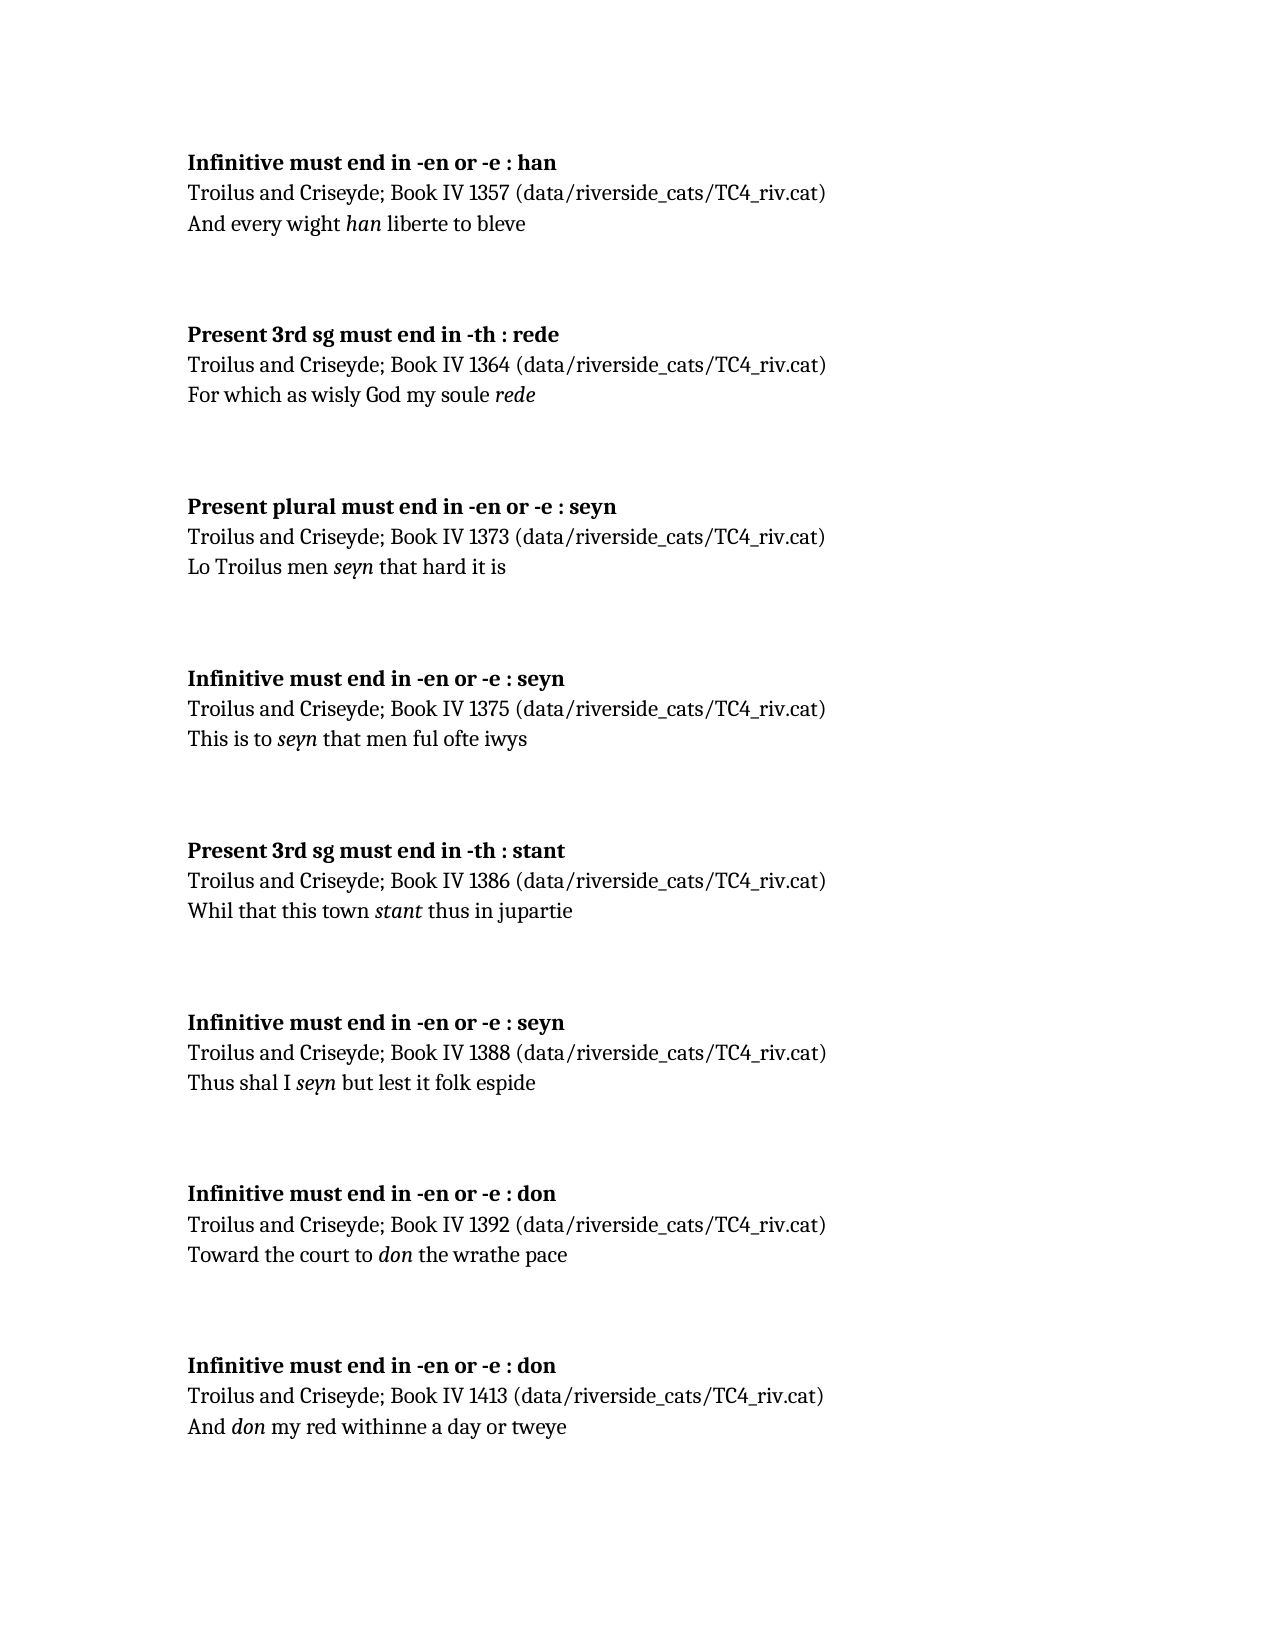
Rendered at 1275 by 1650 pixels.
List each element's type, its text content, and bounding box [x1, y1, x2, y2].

text Present plural must end in -en or -e : seyn Troilus and Criseyde; Book IV 1373 (data/riverside_cats/TC4_riv.cat) Lo Troilus men seyn that hard it is [187, 494, 1087, 641]
text Infinitive must end in -en or -e : han Troilus and Criseyde; Book IV 1357 (data/riverside_cats/TC4_riv.cat) And every wight han liberte to bleve [187, 150, 1087, 297]
text Present 3rd sg must end in -th : rede Troilus and Criseyde; Book IV 1364 (data/riverside_cats/TC4_riv.cat) For which as wisly God my soule rede [187, 322, 1087, 469]
text Present 3rd sg must end in -th : stant Troilus and Criseyde; Book IV 1386 (data/riverside_cats/TC4_riv.cat) Whil that this town stant thus in jupartie [187, 837, 1087, 985]
text Infinitive must end in -en or -e : seyn Troilus and Criseyde; Book IV 1375 (data/riverside_cats/TC4_riv.cat) This is to seyn that men ful ofte iwys [187, 666, 1087, 813]
text Infinitive must end in -en or -e : don Troilus and Criseyde; Book IV 1392 (data/riverside_cats/TC4_riv.cat) Toward the court to don the wrathe pace [187, 1181, 1087, 1328]
text Infinitive must end in -en or -e : seyn Troilus and Criseyde; Book IV 1388 (data/riverside_cats/TC4_riv.cat) Thus shal I seyn but lest it folk espide [187, 1009, 1087, 1157]
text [187, 1353, 1087, 1440]
